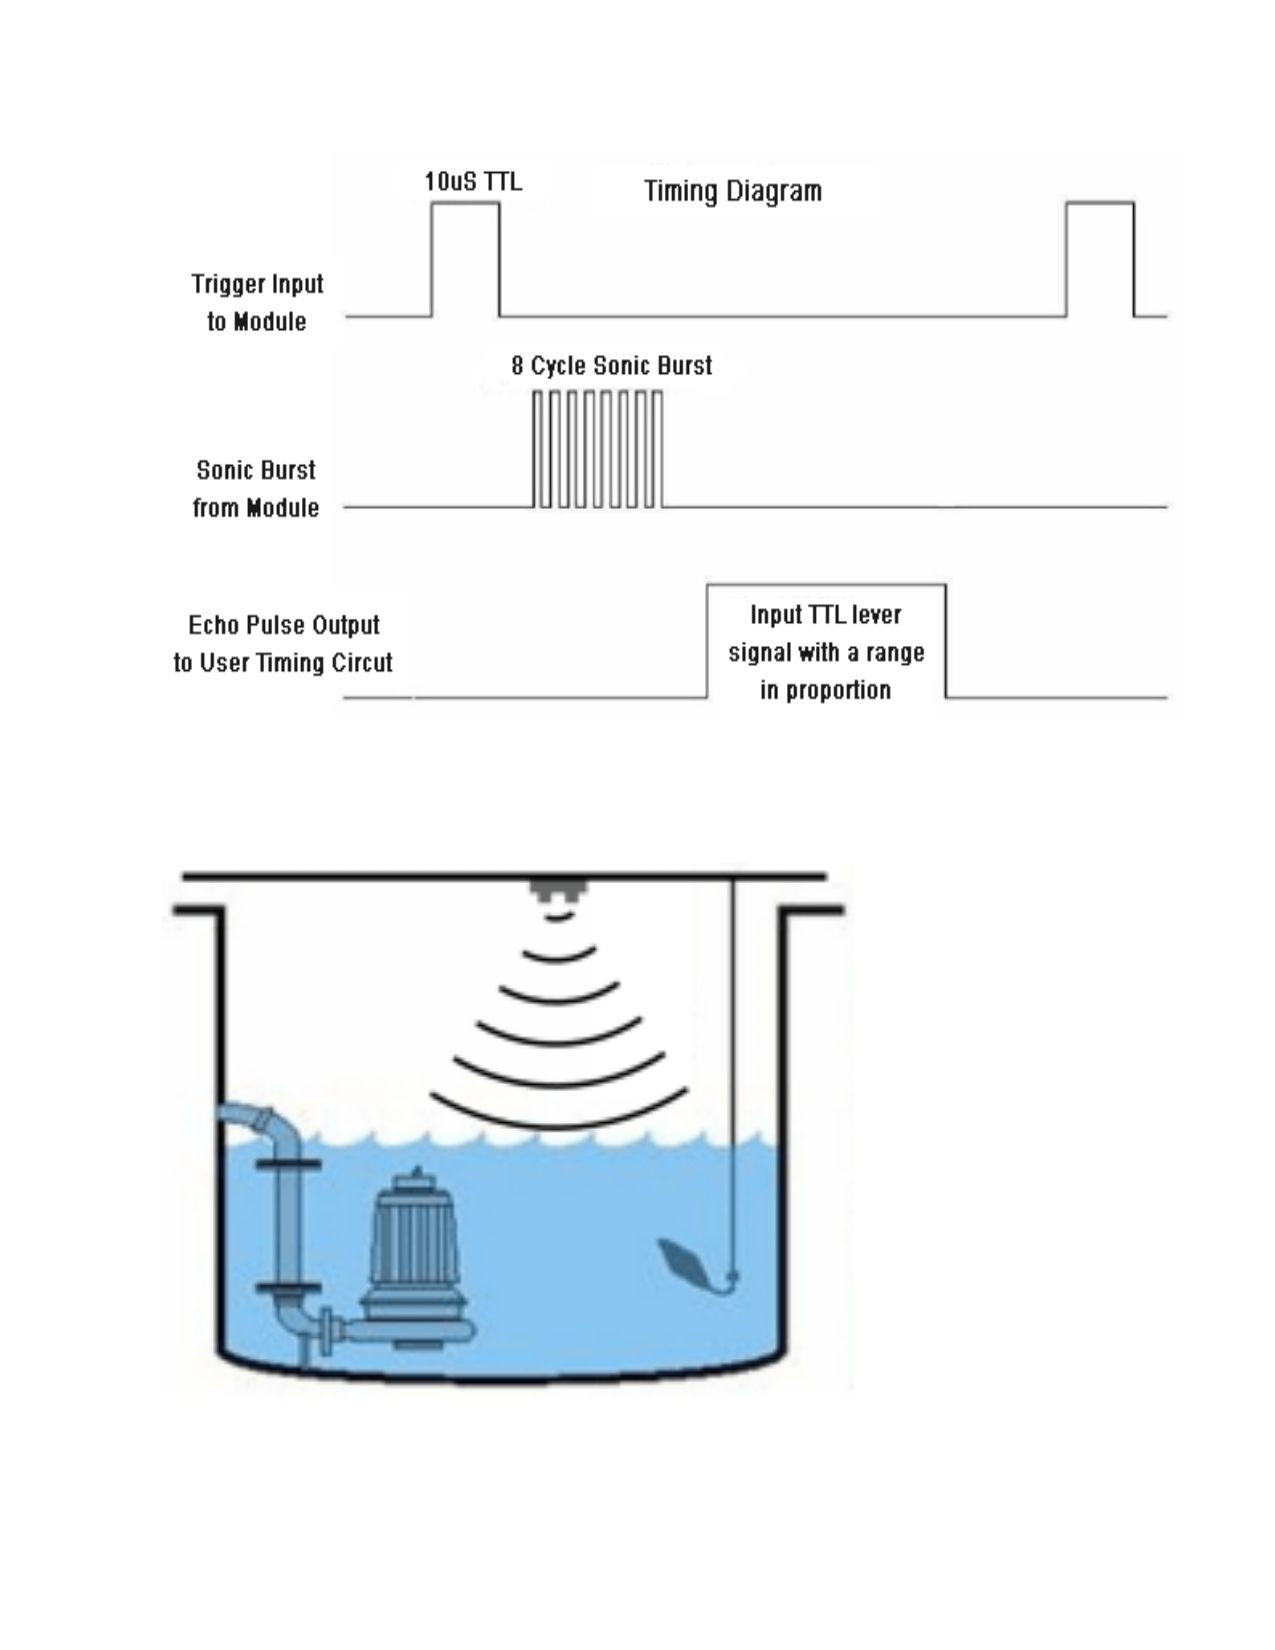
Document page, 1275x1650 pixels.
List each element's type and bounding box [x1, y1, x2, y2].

picture [160, 862, 854, 1403]
picture [150, 150, 1194, 758]
